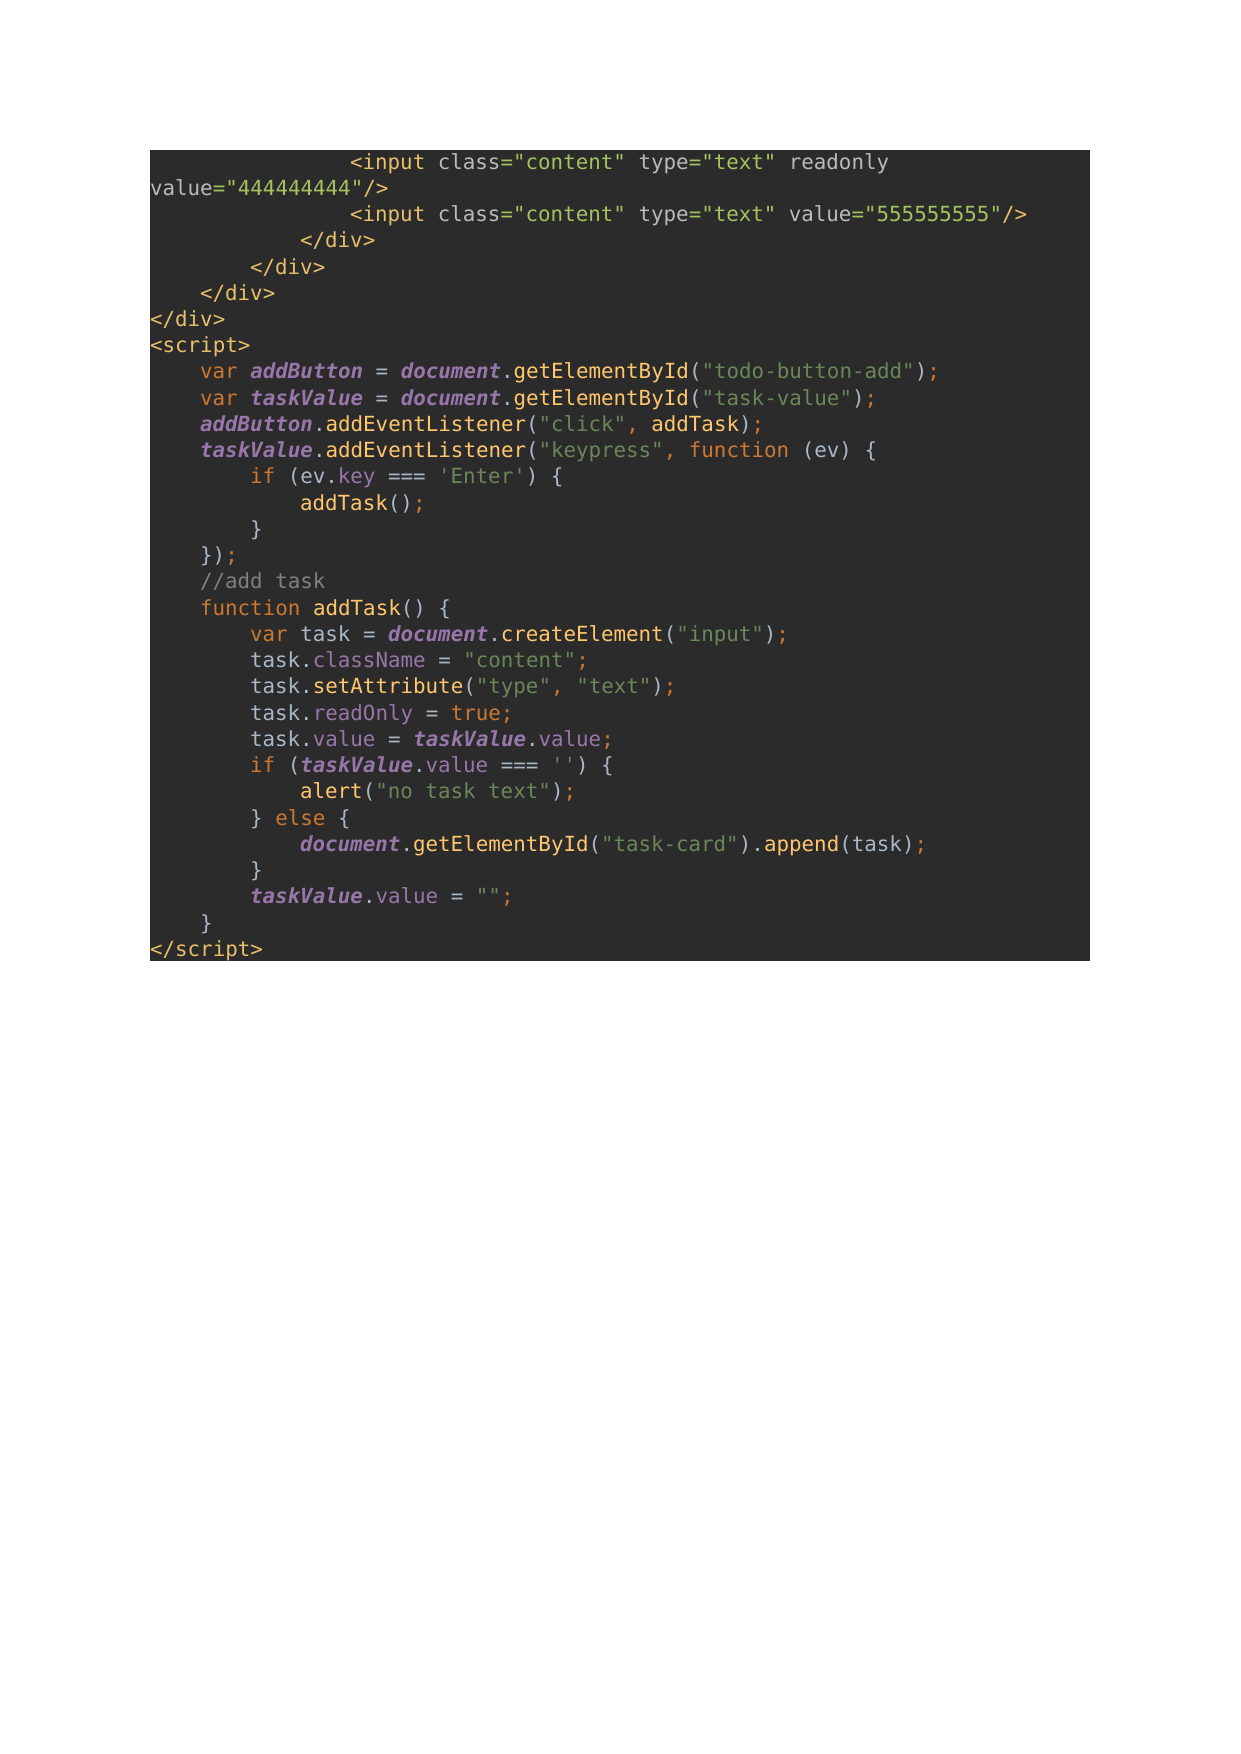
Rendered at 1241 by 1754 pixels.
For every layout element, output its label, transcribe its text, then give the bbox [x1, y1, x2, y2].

text task.readOnly = true; [150, 701, 1090, 725]
text if (ev.key === 'Enter') { [150, 464, 1090, 489]
text task.className = "content"; [150, 648, 1090, 673]
text alert("no task text"); [150, 779, 1090, 804]
text addTask(); [150, 491, 1090, 515]
text if (taskValue.value === '') { [150, 753, 1090, 778]
text addButton.addEventListener("click", addTask); [150, 412, 1090, 436]
text </div> [150, 307, 1090, 332]
text <script> [150, 333, 1090, 358]
text <input class="content" type="text" readonly value="444444444"/> [150, 150, 1090, 200]
text </div> [150, 228, 1090, 253]
text }); [150, 543, 1090, 568]
text </div> [150, 281, 1090, 305]
text taskValue.value = ""; [150, 884, 1090, 909]
text var addButton = document.getElementById("todo-button-add"); [150, 359, 1090, 384]
text </script> [150, 937, 1090, 961]
text } else { [150, 806, 1090, 830]
text } [150, 517, 1090, 541]
text function addTask() { [150, 596, 1090, 620]
text } [150, 858, 1090, 883]
text } [150, 911, 1090, 935]
text task.setAttribute("type", "text"); [150, 674, 1090, 699]
text //add task [150, 569, 1090, 594]
text <input class="content" type="text" value="555555555"/> [150, 202, 1090, 227]
text document.getElementById("task-card").append(task); [150, 832, 1090, 856]
text taskValue.addEventListener("keypress", function (ev) { [150, 438, 1090, 463]
text var taskValue = document.getElementById("task-value"); [150, 386, 1090, 410]
text </div> [150, 255, 1090, 279]
text task.value = taskValue.value; [150, 727, 1090, 751]
text var task = document.createElement("input"); [150, 622, 1090, 646]
